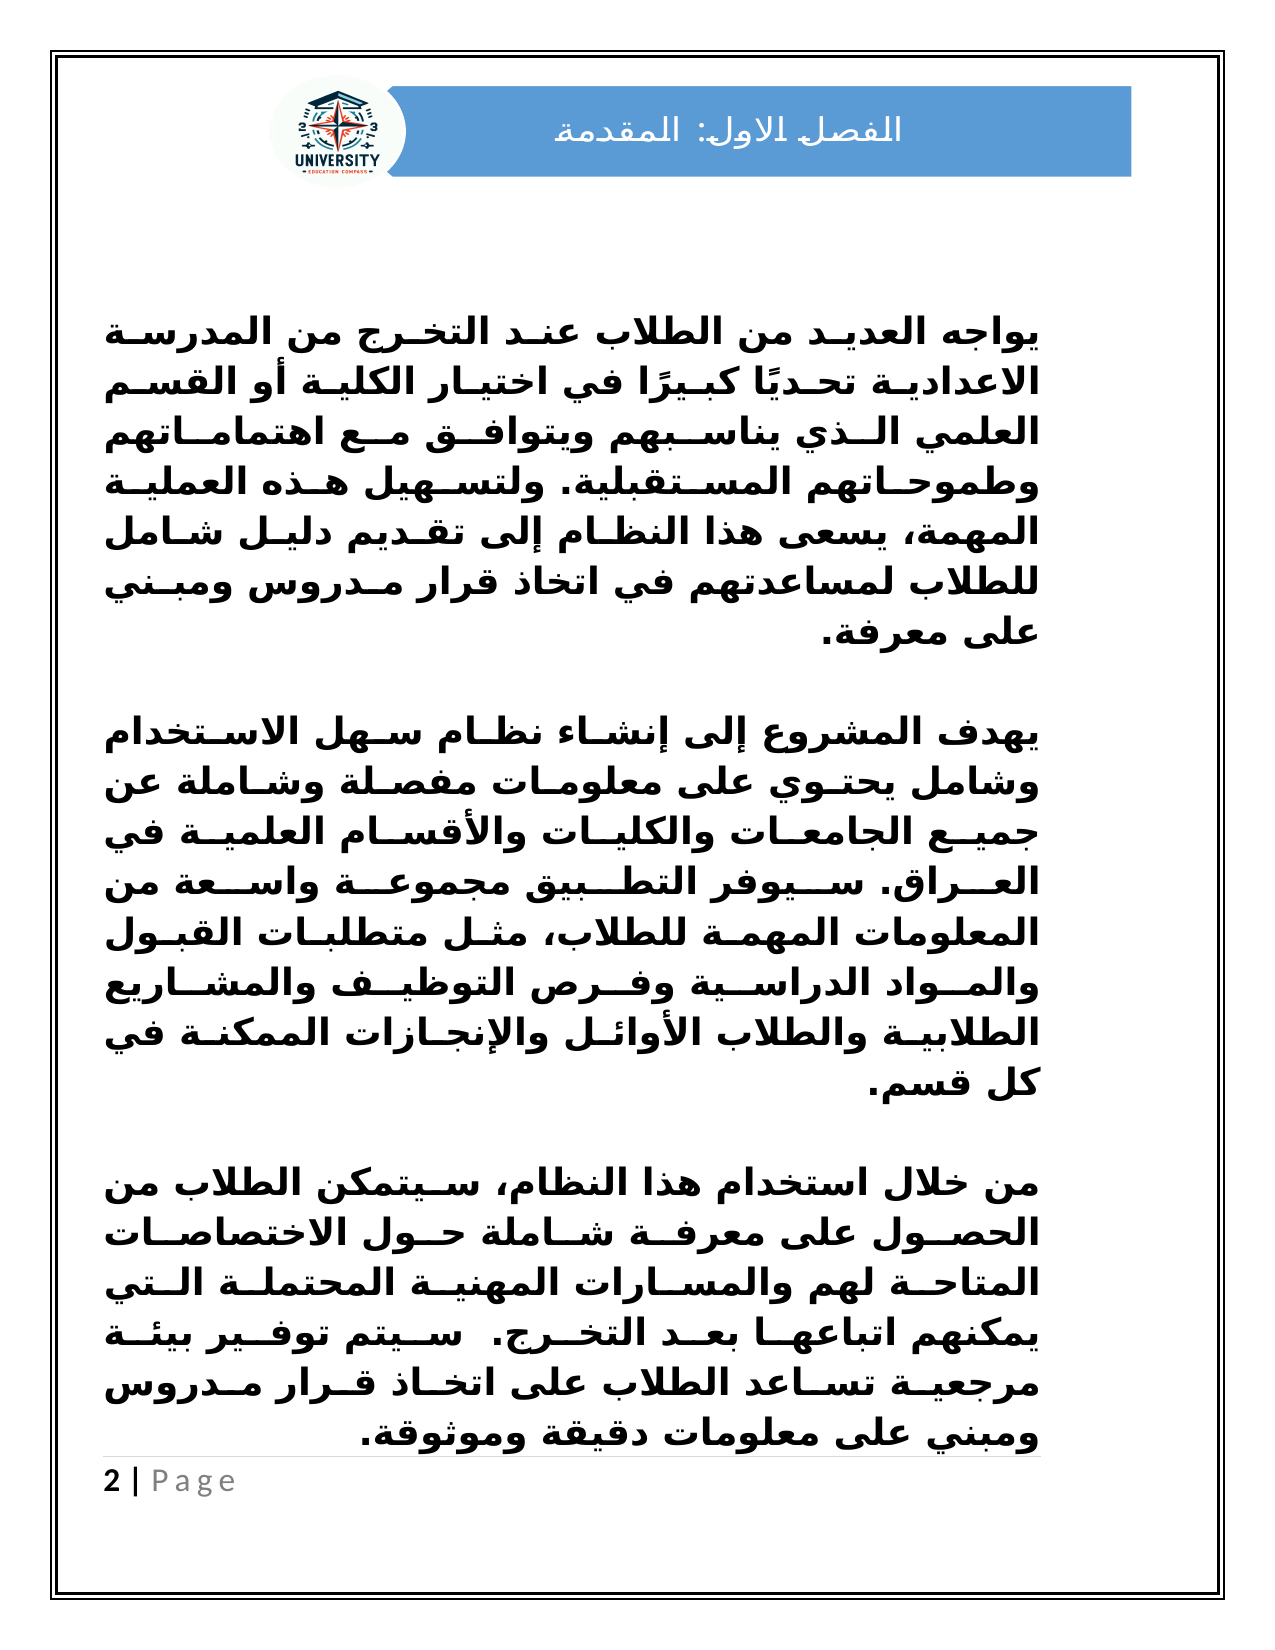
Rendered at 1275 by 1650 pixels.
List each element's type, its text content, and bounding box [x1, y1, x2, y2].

text يهدف المشروع إلى إنشاء نظام سهل الاستخدام وشامل يحتوي على معلومات مفصلة وشاملة عن جميع الجامعات والكليات والأقسام العلمية في العراق. سيوفر التطبيق مجموعة واسعة من المعلومات المهمة للطلاب، مثل متطلبات القبول والمواد الدراسية وفرص التوظيف والمشاريع الطلابية والطلاب الأوائل والإنجازات الممكنة في كل قسم. [103, 710, 1041, 1104]
text يواجه العديد من الطلاب عند التخرج من المدرسة الاعدادية تحديًا كبيرًا في اختيار الكلية أو القسم العلمي الذي يناسبهم ويتوافق مع اهتماماتهم وطموحاتهم المستقبلية. ولتسهيل هذه العملية المهمة، يسعى هذا النظام إلى تقديم دليل شامل للطلاب لمساعدتهم في اتخاذ قرار مدروس ومبني على معرفة. [103, 309, 1041, 654]
text من خلال استخدام هذا النظام، سيتمكن الطلاب من الحصول على معرفة شاملة حول الاختصاصات المتاحة لهم والمسارات المهنية المحتملة التي يمكنهم اتباعها بعد التخرج. سيتم توفير بيئة مرجعية تساعد الطلاب على اتخاذ قرار مدروس ومبني على معلومات دقيقة وموثوقة. [103, 1160, 1041, 1454]
picture [270, 76, 403, 187]
